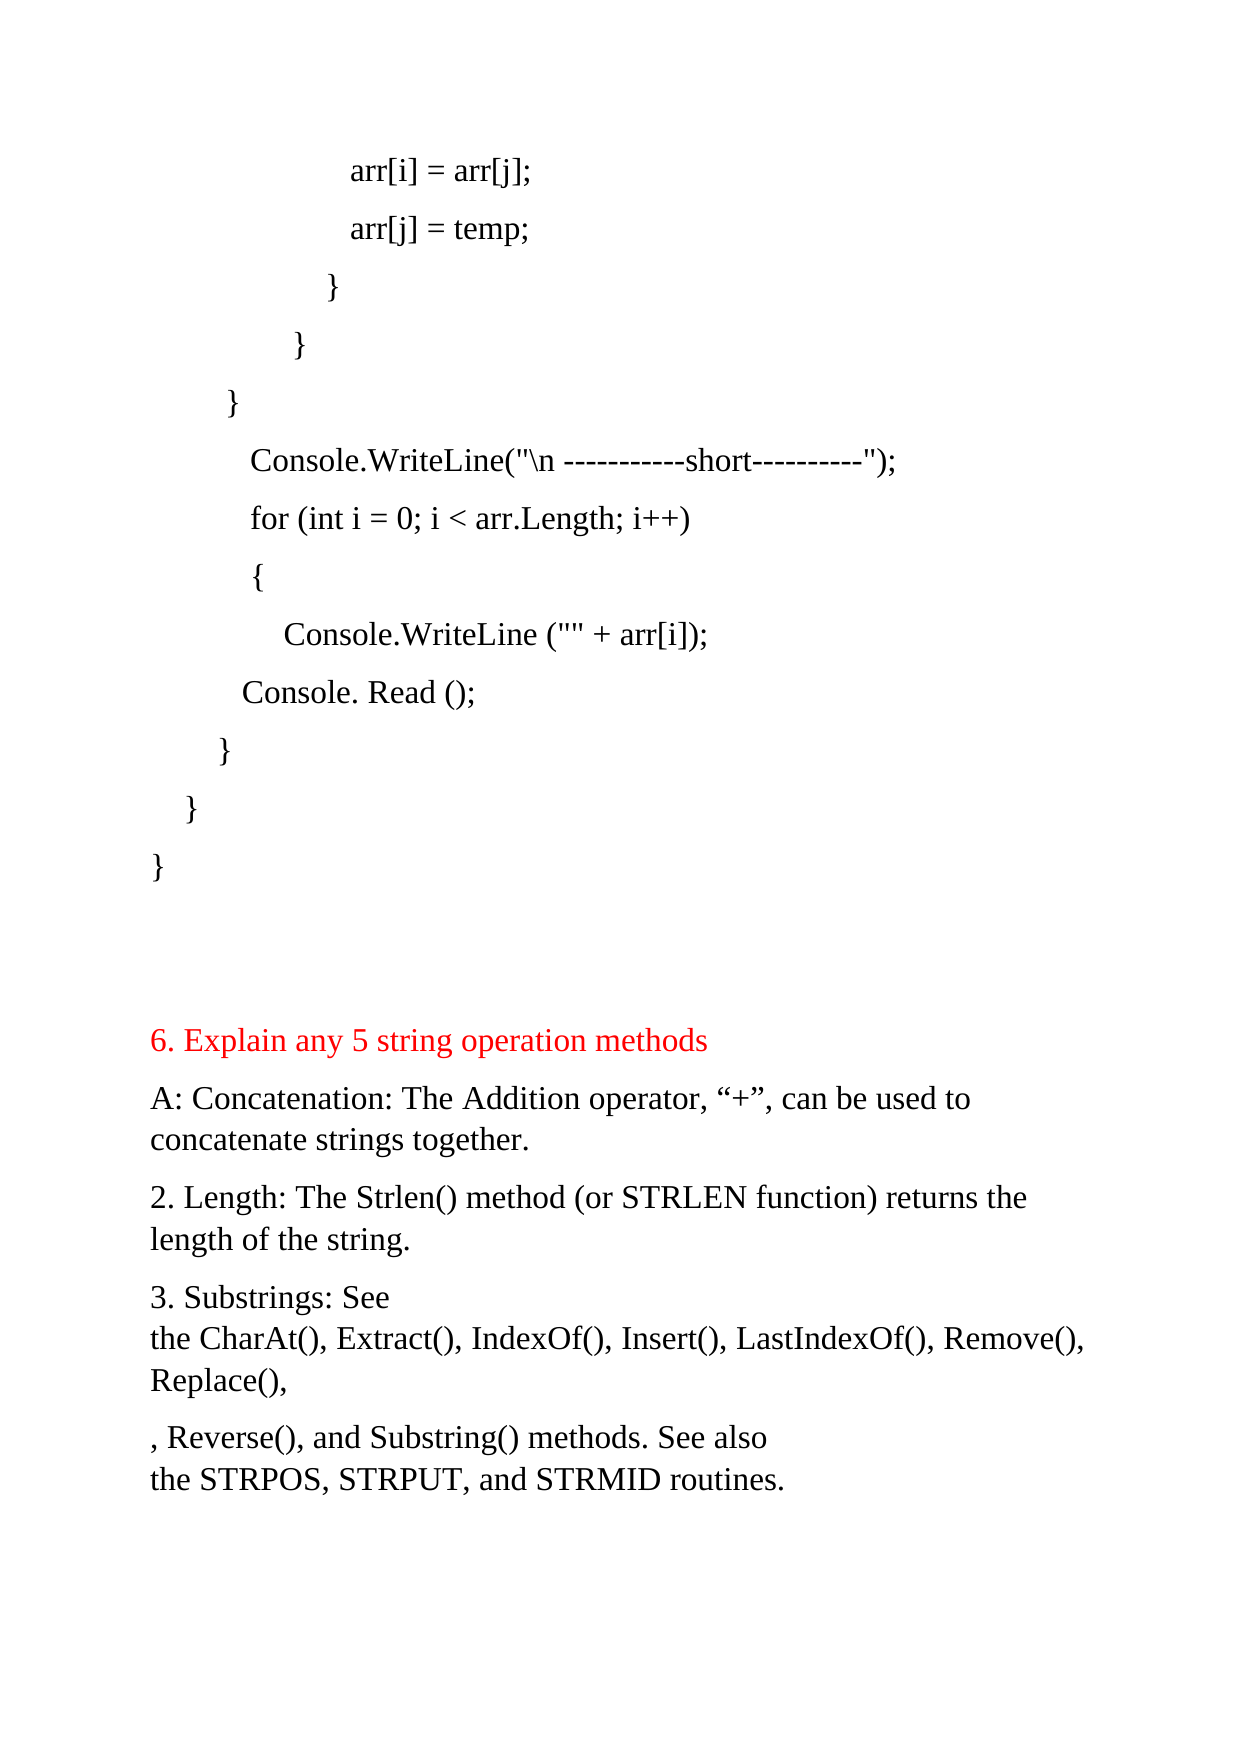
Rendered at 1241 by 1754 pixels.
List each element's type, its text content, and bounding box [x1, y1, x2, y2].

text Console. Read (); [150, 672, 1090, 711]
text Console.WriteLine("\n -----------short----------"); [150, 440, 1090, 478]
text 6. Explain any 5 string operation methods [150, 1020, 1090, 1059]
text A: Concatenation: The Addition operator, “+”, can be used to concatenate strings together. [150, 1078, 1090, 1158]
text arr[i] = arr[j]; [150, 150, 1090, 188]
text for (int i = 0; i < arr.Length; i++) [150, 498, 1090, 536]
text arr[j] = temp; [150, 208, 1090, 246]
text Console.WriteLine ("" + arr[i]); [150, 614, 1090, 652]
text } [150, 382, 1090, 420]
text , Reverse(), and Substring() methods. See also the STRPOS, STRPUT, and STRMID routines. [150, 1418, 1090, 1497]
text } [150, 788, 1090, 827]
text } [150, 266, 1090, 304]
text } [150, 324, 1090, 362]
text 3. Substrings: See the CharAt(), Extract(), IndexOf(), Insert(), LastIndexOf(), Remove(), Replace(), [150, 1277, 1090, 1398]
text { [150, 556, 1090, 594]
text 2. Length: The Strlen() method (or STRLEN function) returns the length of the string. [150, 1178, 1090, 1257]
text } [150, 730, 1090, 768]
text } [150, 846, 1090, 884]
